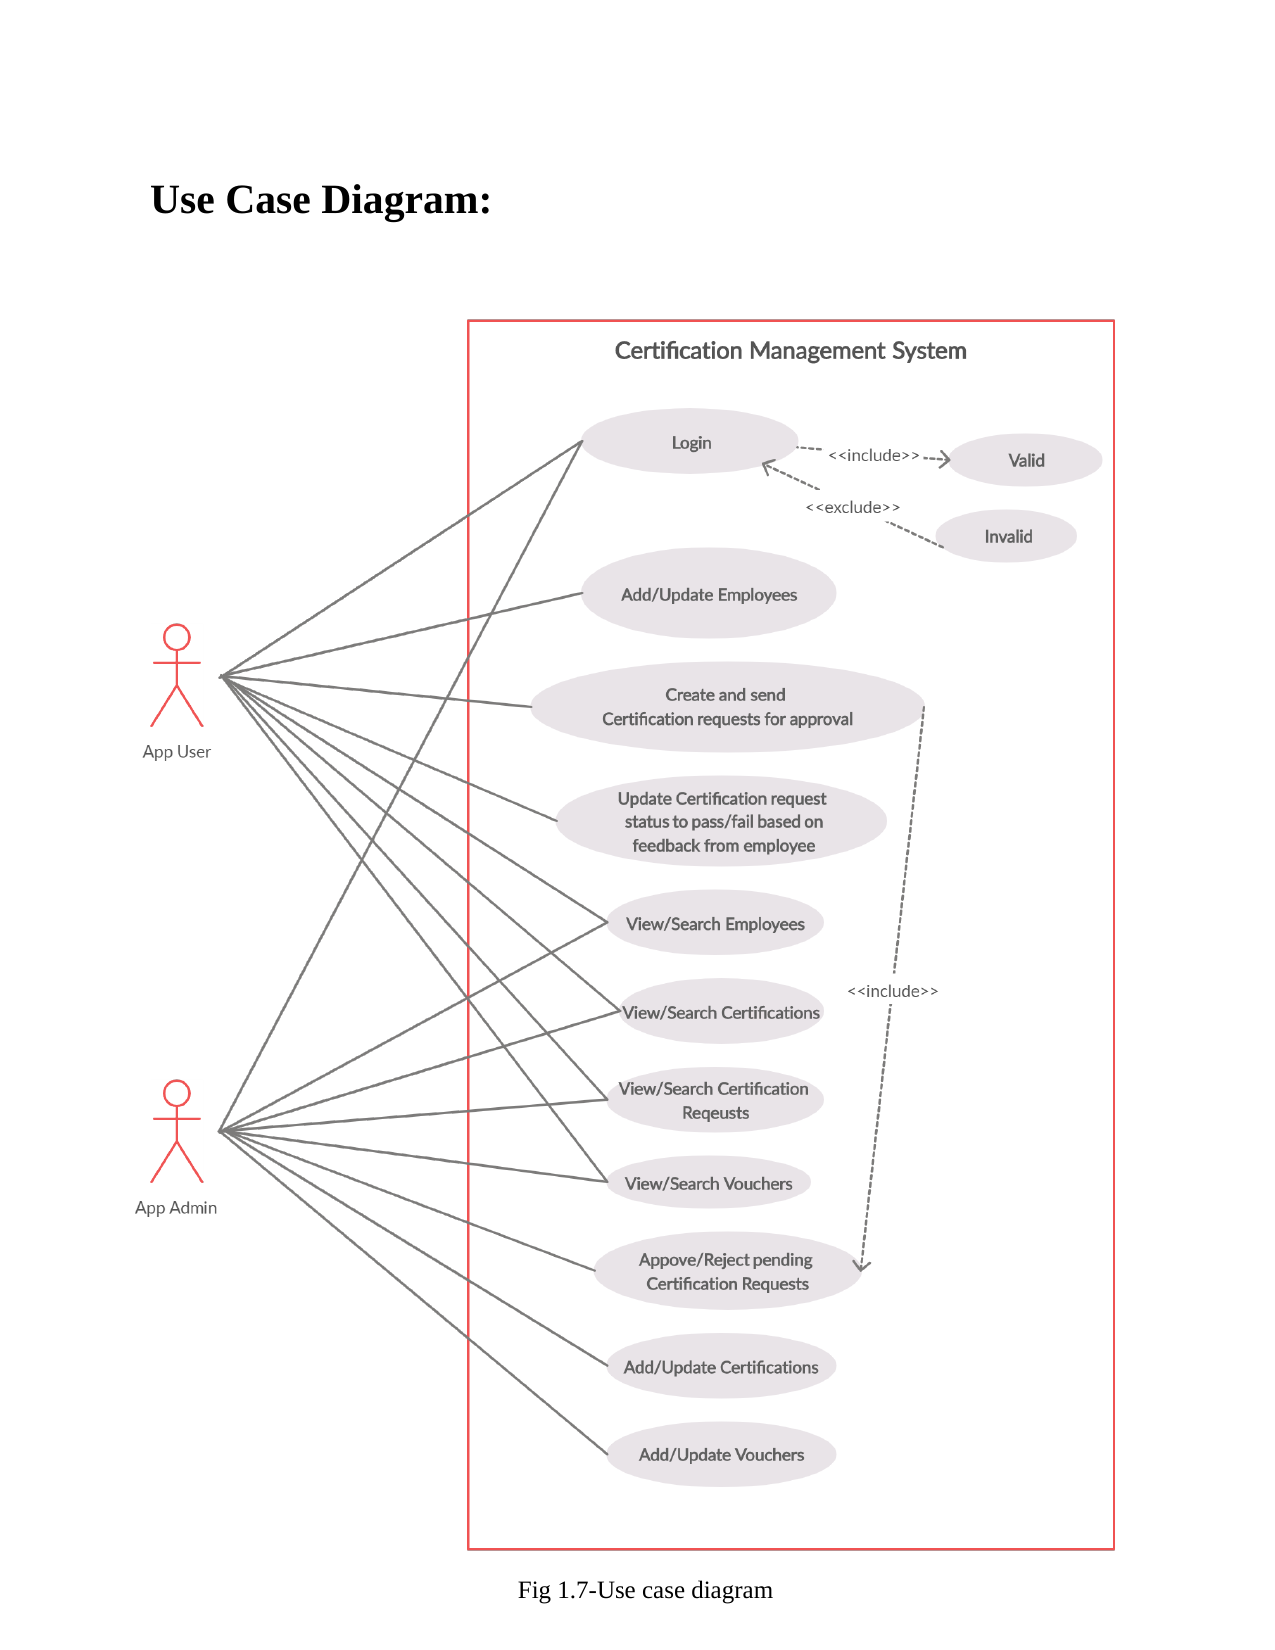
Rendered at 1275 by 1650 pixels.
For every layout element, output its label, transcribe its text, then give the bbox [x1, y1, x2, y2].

text Use Case Diagram: [150, 175, 1139, 223]
text Fig 1.7-Use case diagram [110, 1575, 1139, 1604]
picture [110, 295, 1139, 1575]
